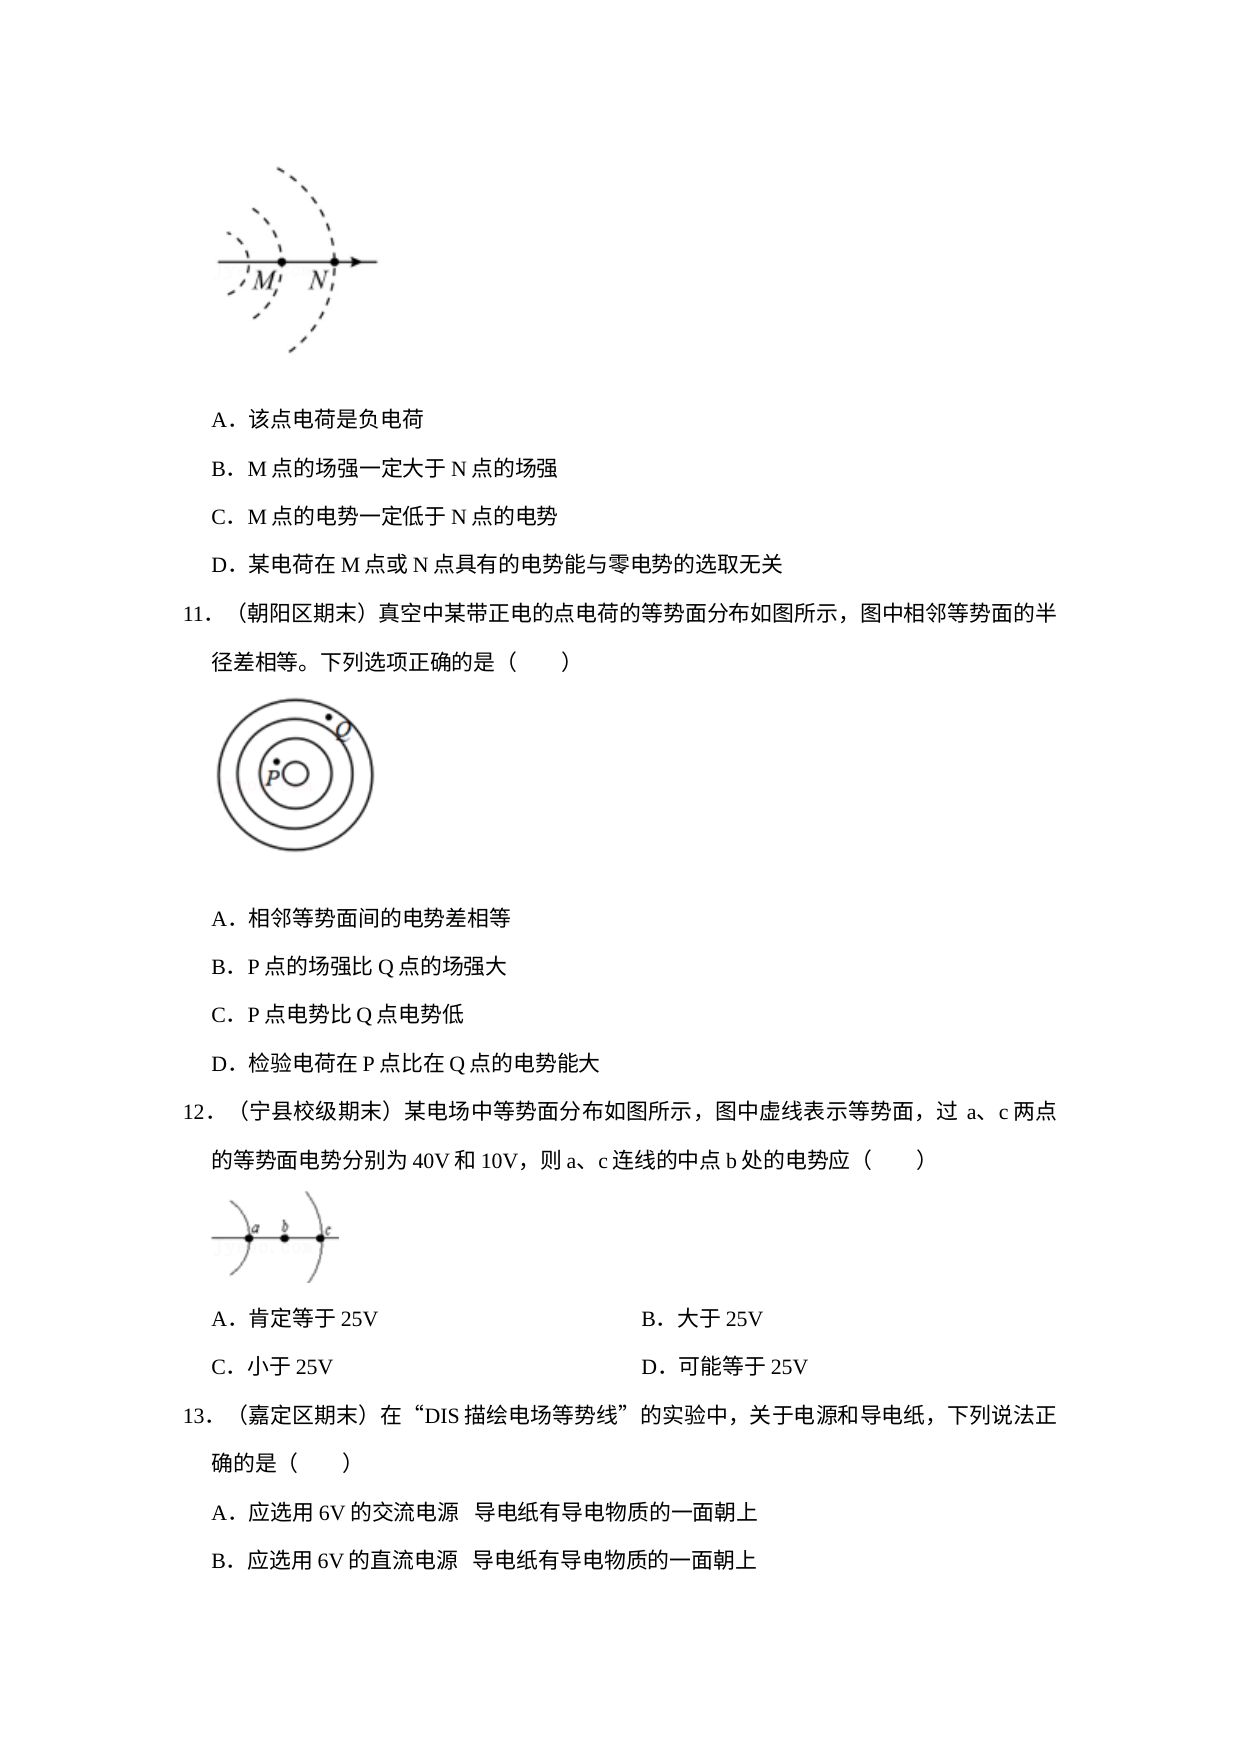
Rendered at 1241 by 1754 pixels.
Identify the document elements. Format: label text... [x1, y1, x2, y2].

picture [211, 1190, 340, 1283]
text A．相邻等势面间的电势差相等 [183, 900, 1058, 933]
text B．P点的场强比Q点的场强大 [183, 948, 1058, 981]
text C．小于25V D．可能等于25V [183, 1349, 1058, 1381]
text 13．（嘉定区期末）在“DIS描绘电场等势线”的实验中，关于电源和导电纸，下列说法正确的是（ ） [183, 1397, 1058, 1478]
text 12．（宁县校级期末）某电场中等势面分布如图所示，图中虚线表示等势面，过a、c两点的等势面电势分别为40V和10V，则a、c连线的中点b处的电势应（ ） [183, 1093, 1058, 1175]
text C．M点的电势一定低于N点的电势 [183, 499, 1058, 531]
text A．肯定等于25V B．大于25V [183, 1301, 1058, 1333]
text C．P点电势比Q点电势低 [183, 997, 1058, 1029]
text 11．（朝阳区期末）真空中某带正电的点电荷的等势面分布如图所示，图中相邻等势面的半径差相等。下列选项正确的是（ ） [183, 595, 1058, 677]
text D．检验电荷在P点比在Q点的电势能大 [183, 1045, 1058, 1078]
text A．该点电荷是负电荷 [183, 402, 1058, 434]
text B．应选用6V的直流电源 导电纸有导电物质的一面朝上 [183, 1543, 1058, 1575]
text B．M点的场强一定大于N点的场强 [183, 450, 1058, 483]
picture [211, 692, 379, 857]
text D．某电荷在M点或N点具有的电势能与零电势的选取无关 [183, 547, 1058, 579]
text A．应选用6V的交流电源 导电纸有导电物质的一面朝上 [183, 1494, 1058, 1527]
picture [211, 162, 383, 358]
